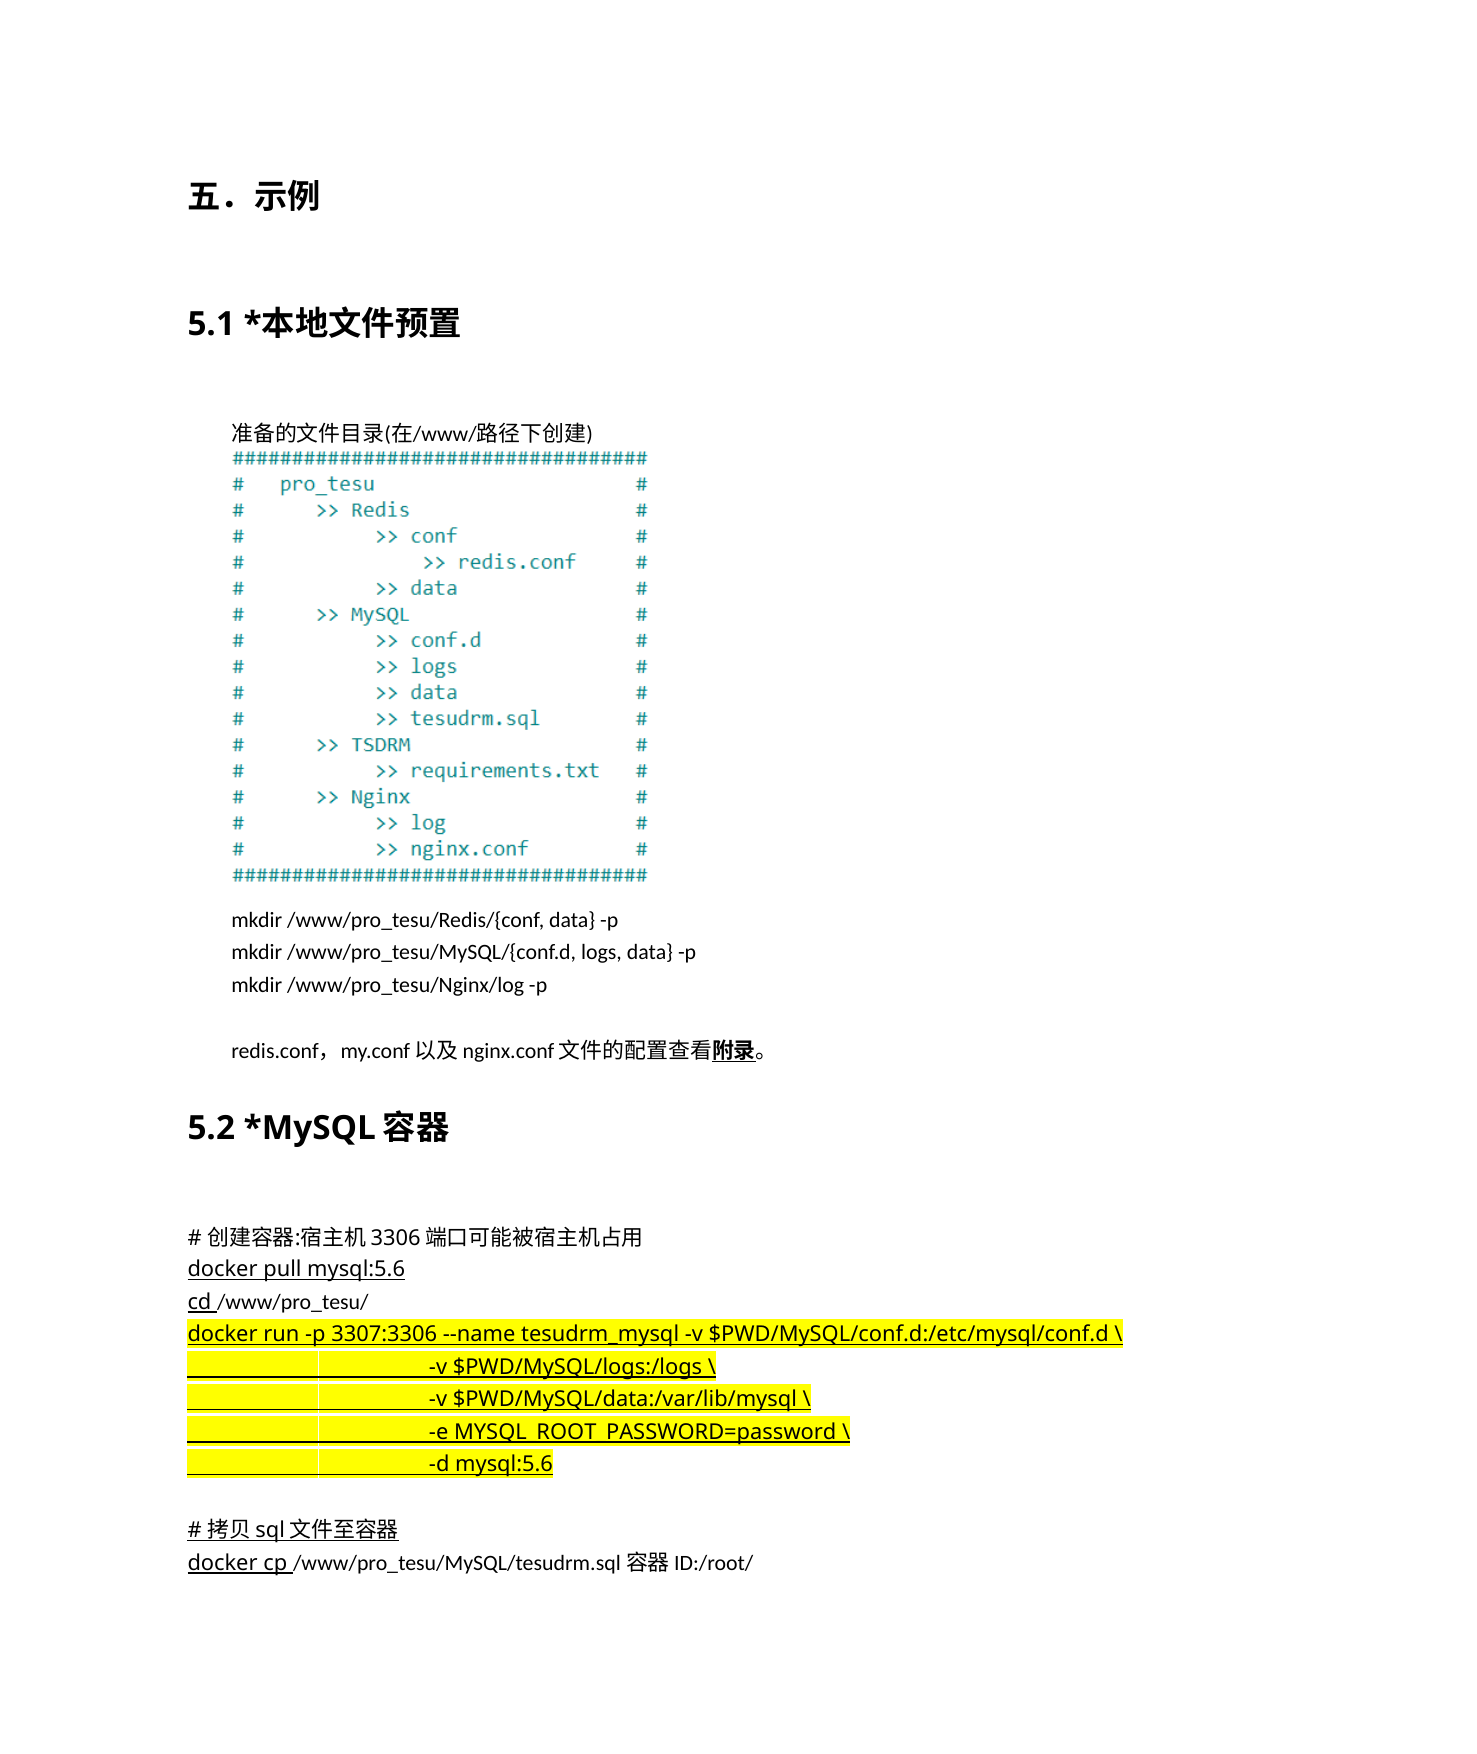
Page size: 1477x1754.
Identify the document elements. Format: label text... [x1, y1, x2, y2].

text mkdir /www/pro_tesu/Redis/{conf, data} -p [187, 903, 1289, 936]
text 准备的文件目录(在/www/路径下创建) [187, 416, 1289, 448]
text redis.conf，my.conf以及nginx.conf文件的配置查看附录。 [187, 1033, 1289, 1066]
text docker run -p 3307:3306 --name tesudrm_mysql -v $PWD/MySQL/conf.d:/etc/mysql/conf.d \ [187, 1317, 1289, 1349]
text -v $PWD/MySQL/data:/var/lib/mysql \ [187, 1382, 1289, 1414]
subtitle 5.1 *本地文件预置 [187, 289, 1289, 354]
text -e MYSQL_ROOT_PASSWORD=password \ [187, 1414, 1289, 1447]
subtitle 5.2 *MySQL容器 [187, 1093, 1289, 1158]
text mkdir /www/pro_tesu/Nginx/log -p [187, 968, 1289, 1001]
text cd /www/pro_tesu/ [187, 1284, 1289, 1317]
text # 创建容器:宿主机3306端口可能被宿主机占用 [187, 1219, 1289, 1252]
subtitle 示例 [187, 162, 1289, 227]
picture [231, 448, 650, 884]
text -v $PWD/MySQL/logs:/logs \ [187, 1349, 1289, 1382]
text # 拷贝sql文件至容器 [187, 1512, 1289, 1544]
text docker pull mysql:5.6 [187, 1252, 1289, 1284]
text docker cp /www/pro_tesu/MySQL/tesudrm.sql 容器ID:/root/ [187, 1544, 1289, 1577]
text mkdir /www/pro_tesu/MySQL/{conf.d, logs, data} -p [187, 936, 1289, 968]
text -d mysql:5.6 [187, 1447, 1289, 1479]
